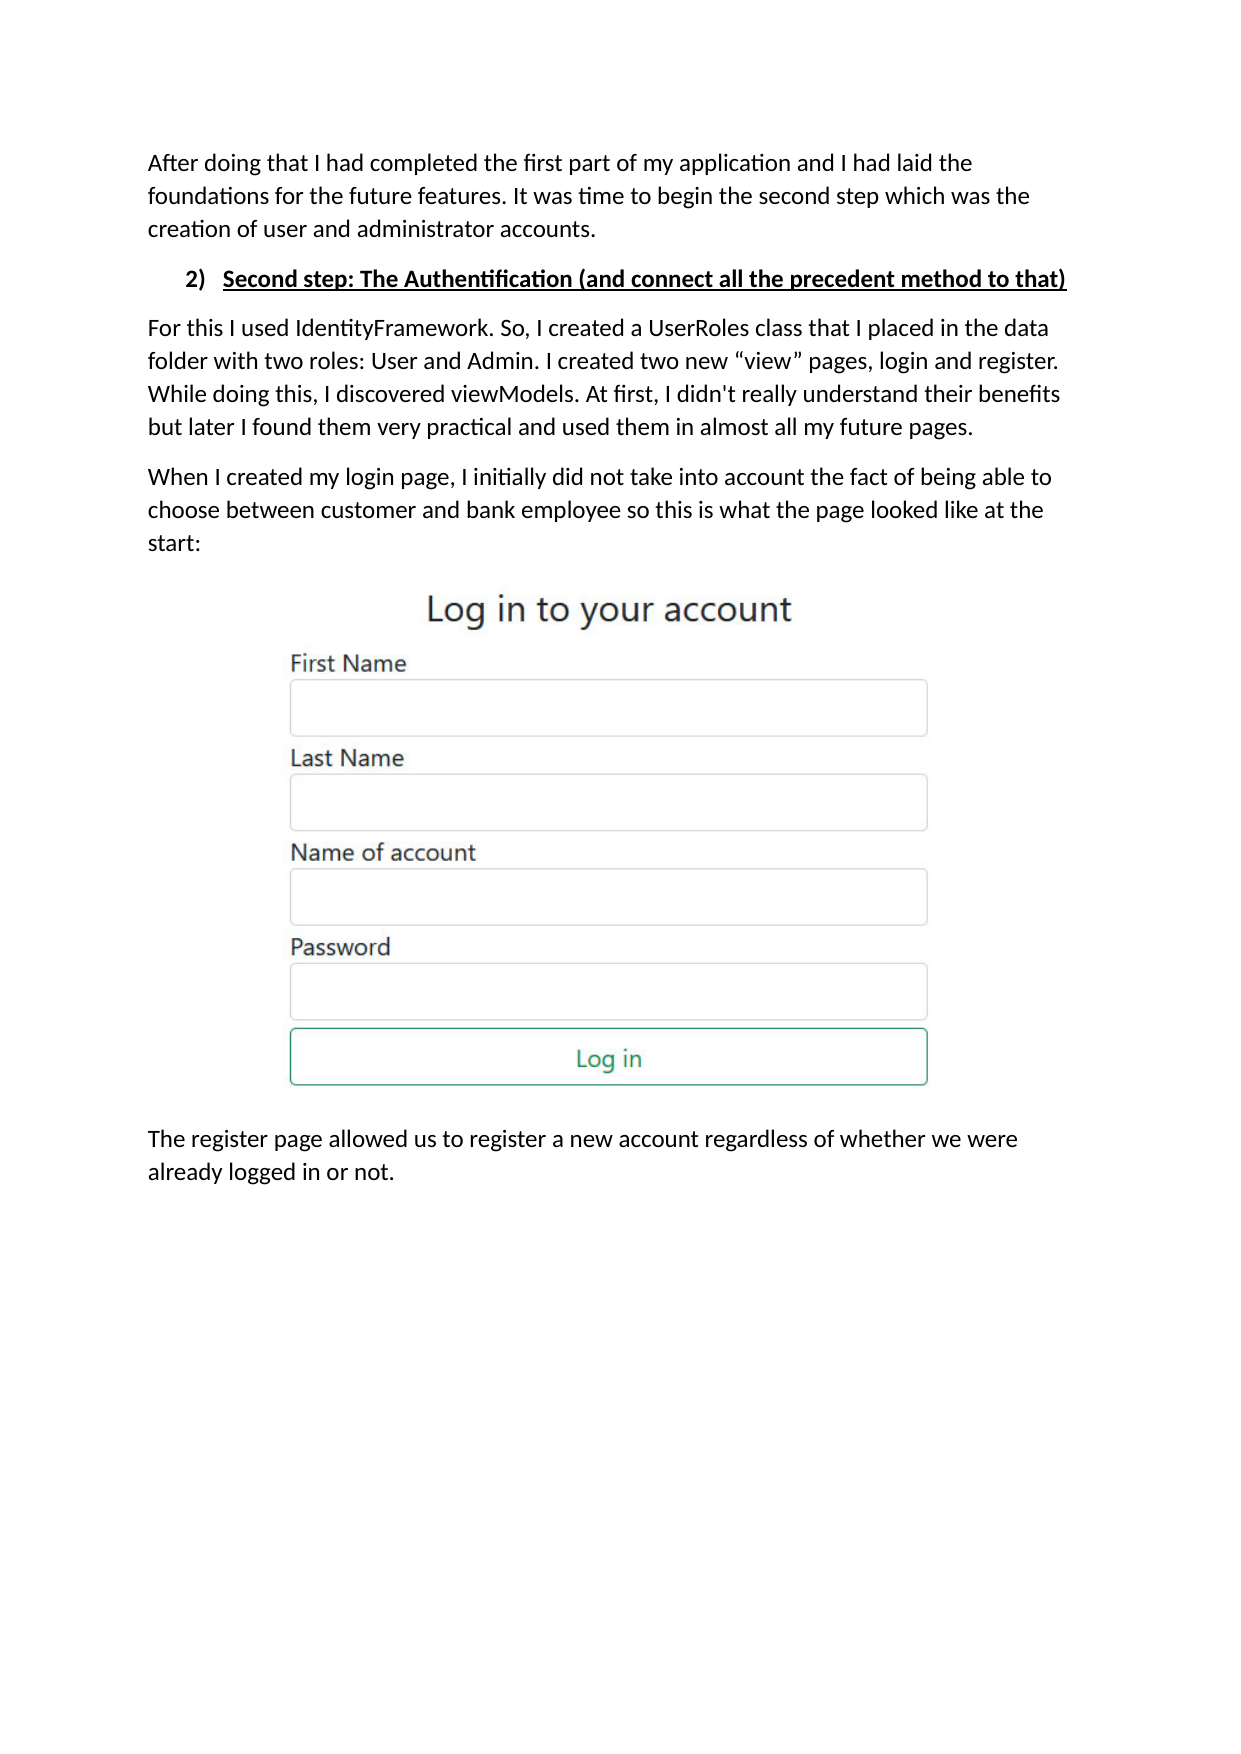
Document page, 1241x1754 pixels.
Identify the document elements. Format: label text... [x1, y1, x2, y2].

picture [263, 576, 977, 1104]
text When I created my login page, I initially did not take into account the fact of being able to choose between customer and bank employee so this is what the page looked like at the start: [148, 461, 1093, 557]
list Second step: The Authentification (and connect all the precedent method to that) [185, 263, 1093, 293]
text For this I used IdentityFramework. So, I created a UserRoles class that I placed in the data folder with two roles: User and Admin. I created two new “view” pages, login and register. While doing this, I discovered viewModels. At first, I didn't really understand their benefits but later I found them very practical and used them in almost all my future pages. [148, 313, 1093, 442]
text The register page allowed us to register a new account regardless of whether we were already logged in or not. [148, 1123, 1093, 1186]
text After doing that I had completed the first part of my application and I had laid the foundations for the future features. It was time to begin the second step which was the creation of user and administrator accounts. [148, 148, 1093, 244]
